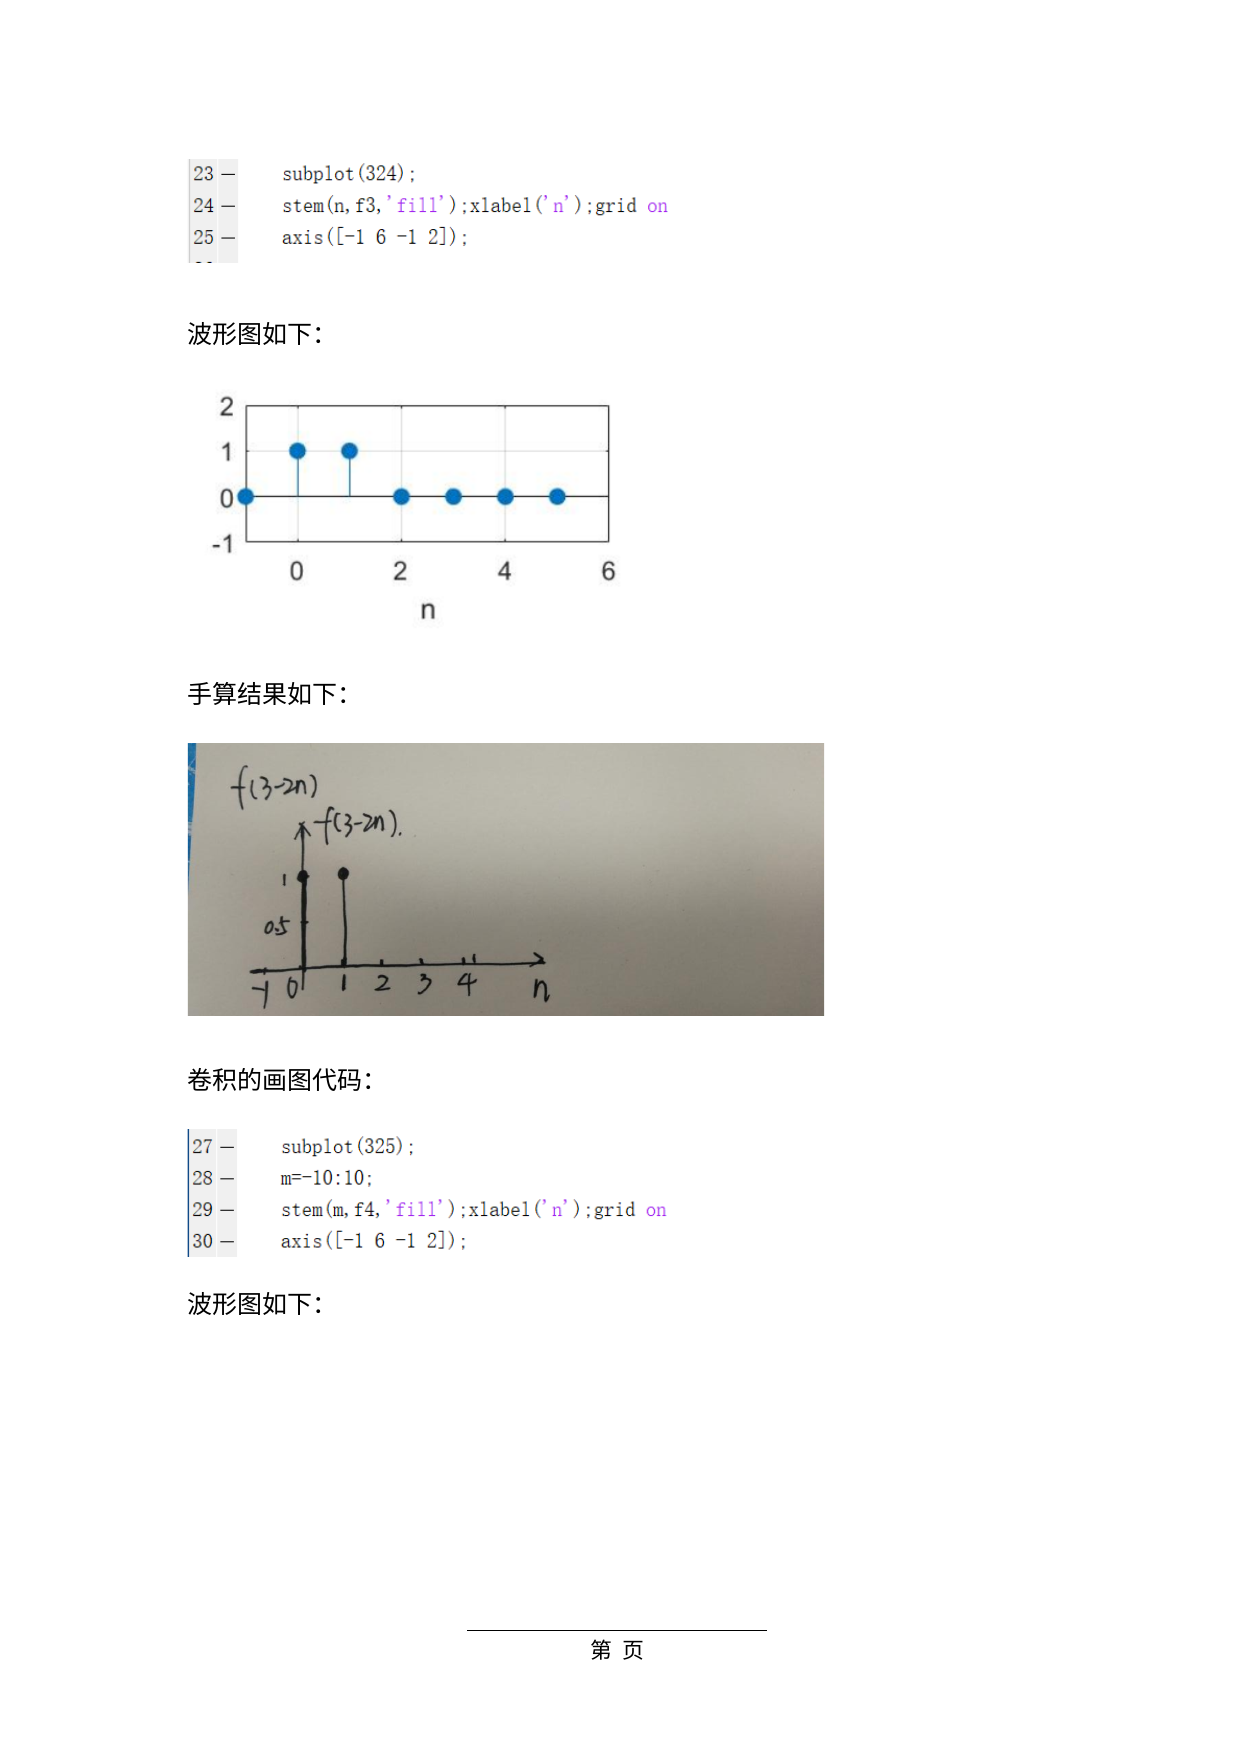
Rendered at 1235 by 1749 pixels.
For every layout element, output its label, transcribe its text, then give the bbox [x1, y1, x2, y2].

list 手算结果如下： [187, 660, 1047, 725]
list 波形图如下： [187, 1270, 1047, 1335]
picture [187, 1129, 823, 1257]
picture [187, 382, 678, 636]
list 波形图如下： [187, 300, 1047, 365]
list 卷积的画图代码： [187, 1046, 1047, 1111]
picture [187, 159, 765, 263]
picture [188, 743, 824, 1016]
